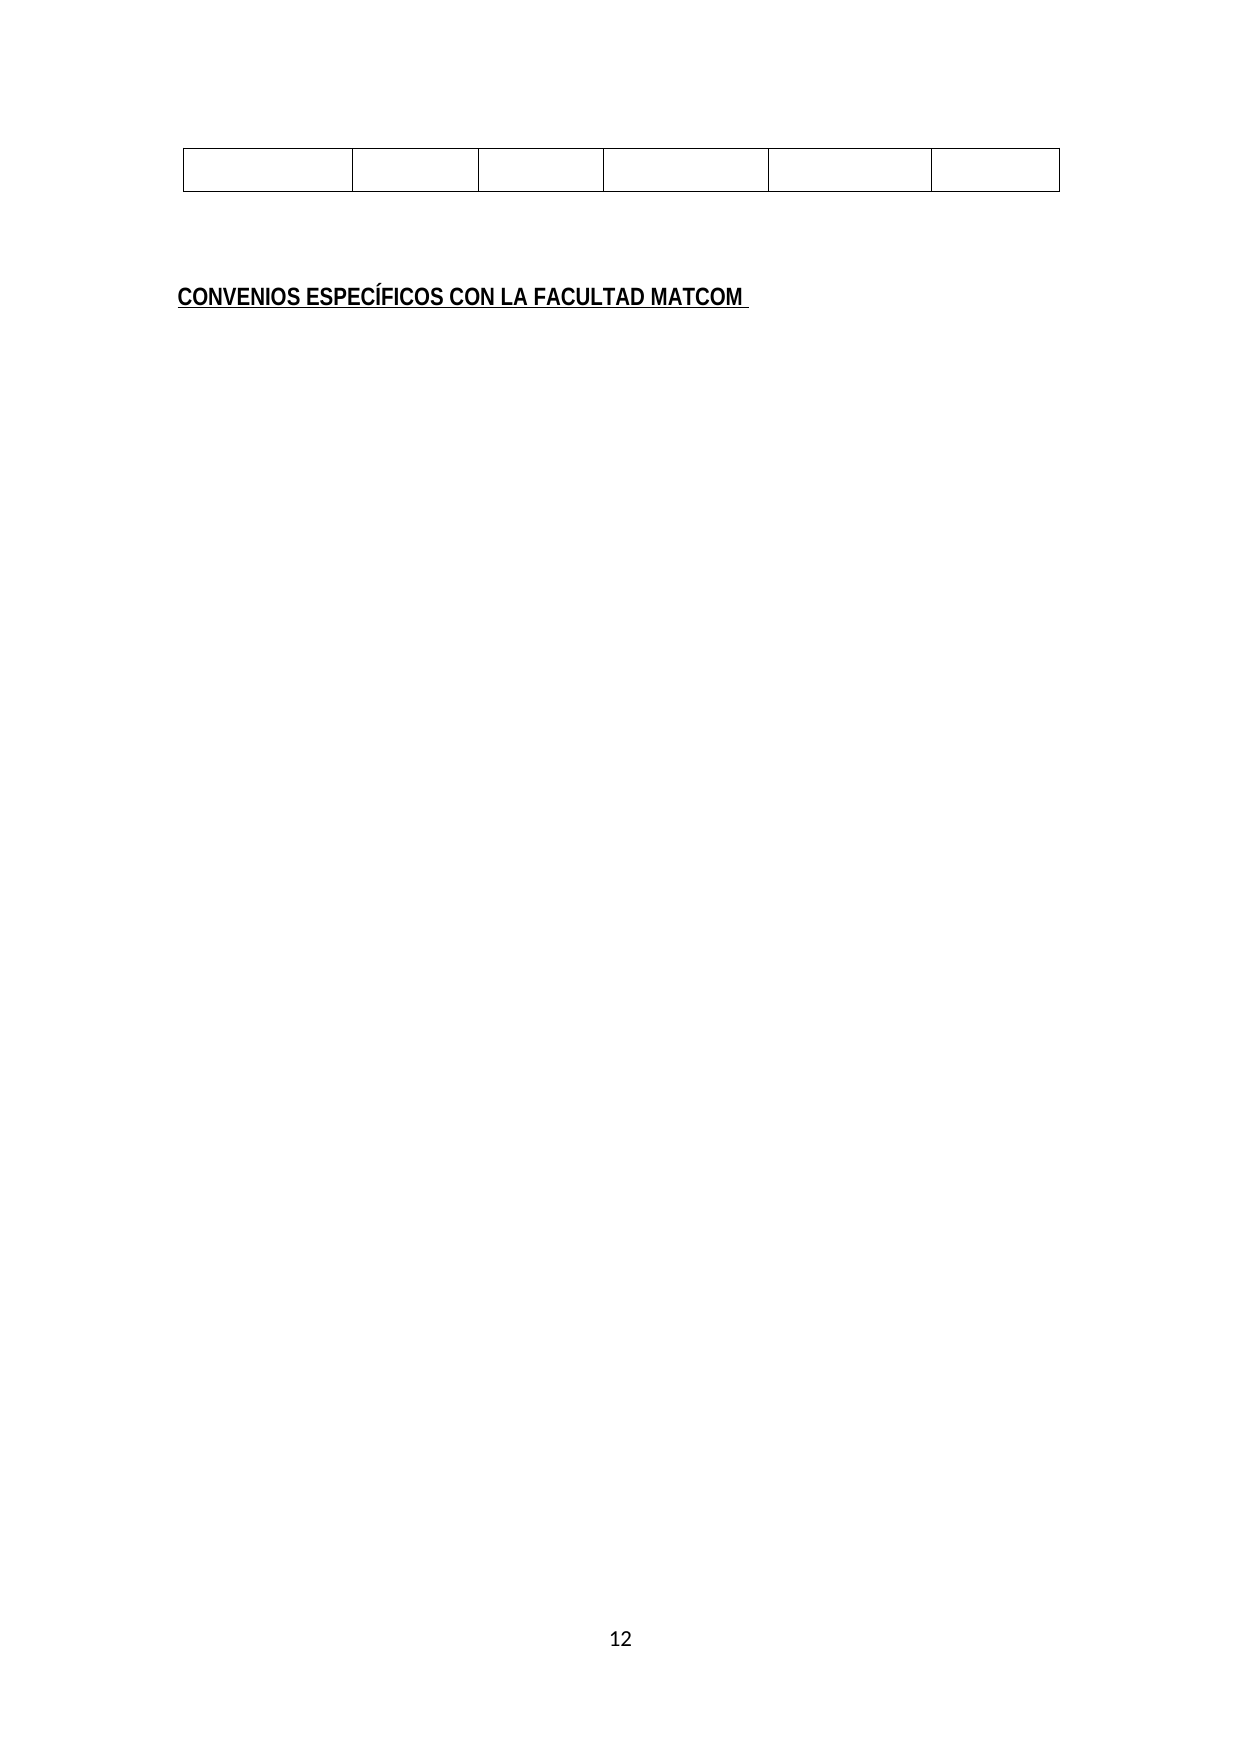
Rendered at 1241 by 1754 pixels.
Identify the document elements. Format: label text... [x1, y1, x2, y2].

table_cell [184, 149, 352, 191]
table_cell [353, 149, 478, 191]
table_cell [479, 149, 603, 191]
table_cell [769, 149, 931, 191]
table_cell [932, 149, 1059, 191]
text CONVENIOS ESPECÍFICOS CON LA FACULTAD MATCOM [177, 282, 1063, 311]
table_cell [604, 149, 768, 191]
